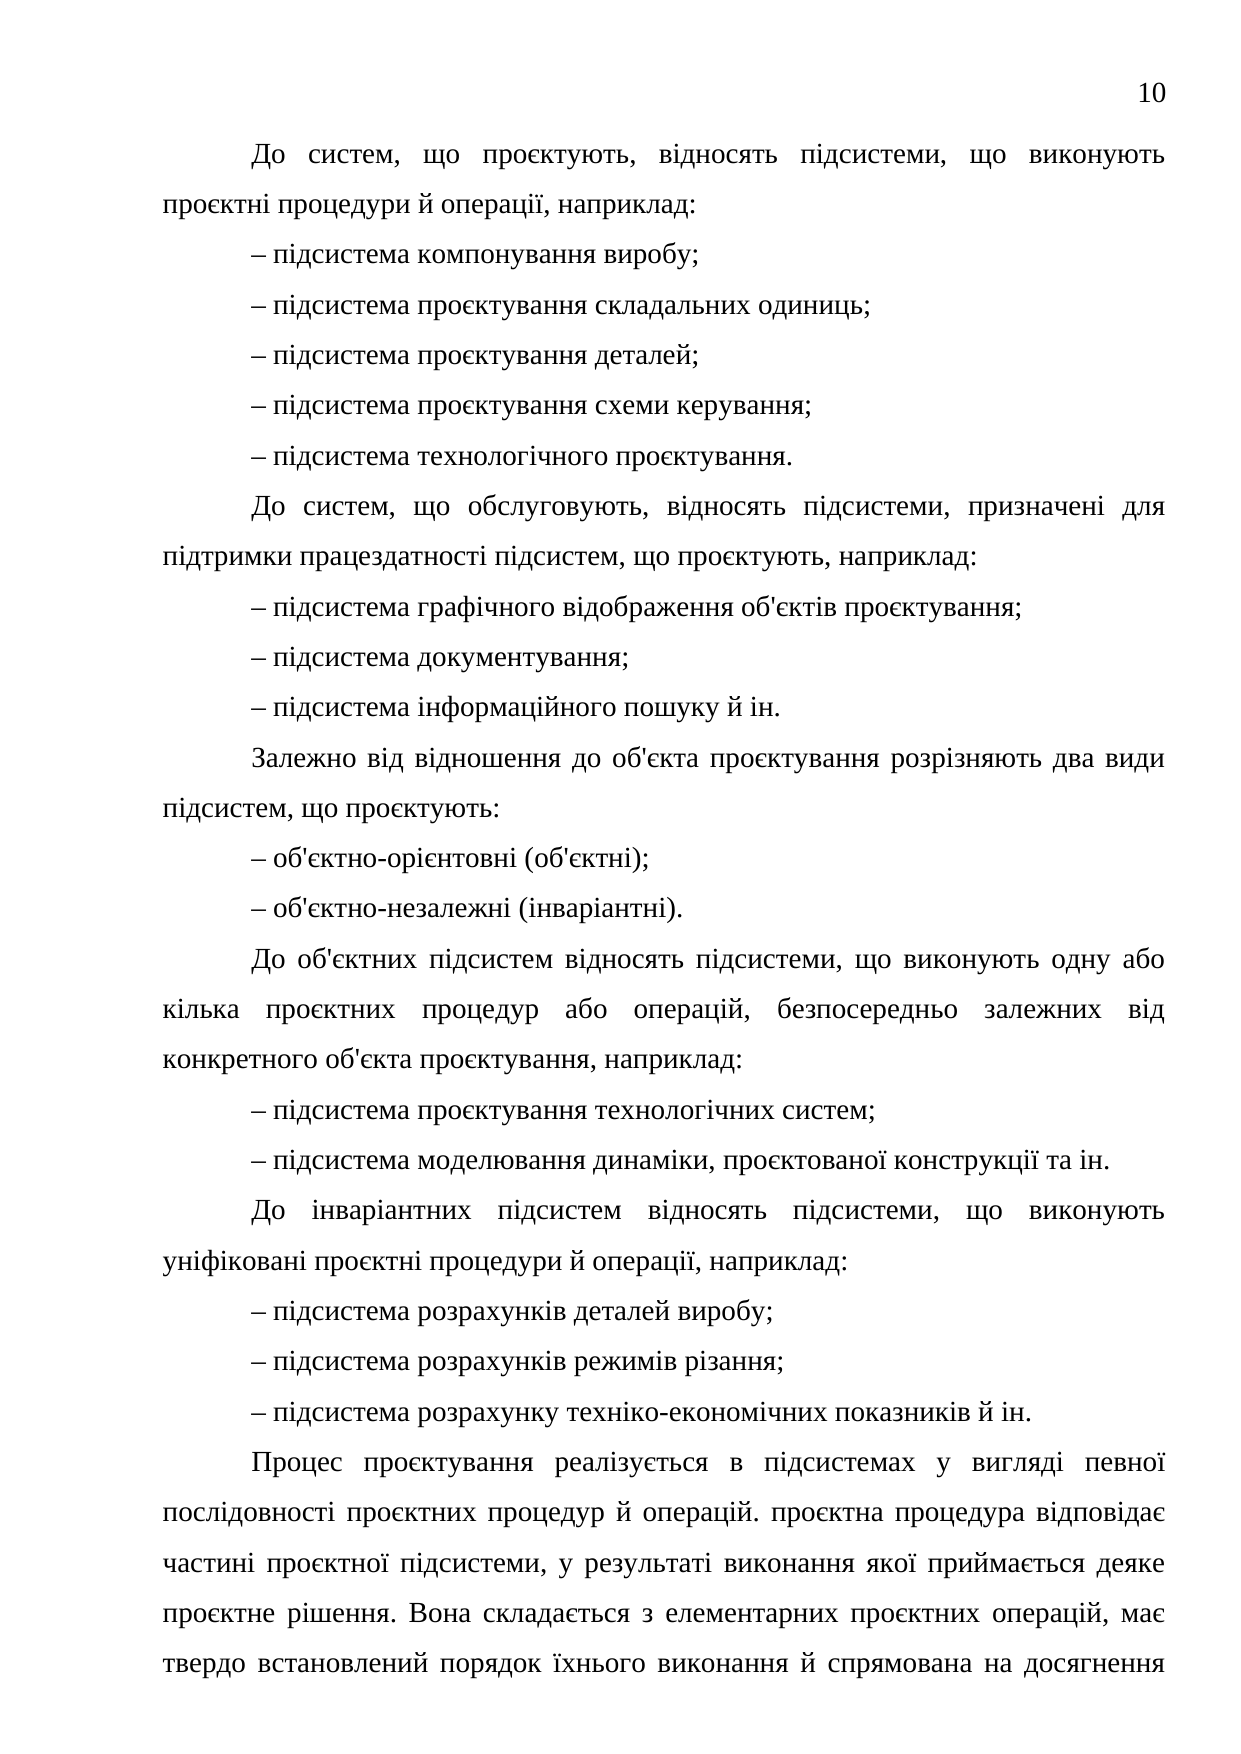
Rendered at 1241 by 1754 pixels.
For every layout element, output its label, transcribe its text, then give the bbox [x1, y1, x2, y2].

text – підсистема розрахунків деталей виробу; [162, 1293, 1166, 1327]
text До інваріантних підсистем відносять підсистеми, що виконують уніфіковані проєктні процедури й операції, наприклад: [162, 1192, 1166, 1276]
text – підсистема технологічного проєктування. [162, 438, 1166, 471]
text Залежно від відношення до об'єкта проєктування розрізняють два види підсистем, що проєктують: [162, 740, 1166, 823]
text – підсистема моделювання динаміки, проєктованої конструкції та ін. [162, 1142, 1166, 1176]
text – підсистема розрахунку техніко-економічних показників й ін. [162, 1394, 1166, 1427]
text – підсистема проєктування складальних одиниць; [162, 287, 1166, 320]
text – підсистема проєктування деталей; [162, 337, 1166, 371]
text – об'єктно-незалежні (інваріантні). [162, 891, 1166, 924]
text – об'єктно-орієнтовні (об'єктні); [162, 840, 1166, 874]
text – підсистема графічного відображення об'єктів проєктування; [162, 589, 1166, 622]
text До систем, що обслуговують, відносять підсистеми, призначені для підтримки працездатності підсистем, що проєктують, наприклад: [162, 488, 1166, 572]
text – підсистема проєктування технологічних систем; [162, 1092, 1166, 1125]
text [162, 1444, 1166, 1679]
text – підсистема документування; [162, 639, 1166, 673]
text До об'єктних підсистем відносять підсистеми, що виконують одну або кілька проєктних процедур або операцій, безпосередньо залежних від конкретного об'єкта проєктування, наприклад: [162, 941, 1166, 1075]
text – підсистема інформаційного пошуку й ін. [162, 689, 1166, 723]
text – підсистема розрахунків режимів різання; [162, 1343, 1166, 1377]
text – підсистема компонування виробу; [162, 237, 1166, 270]
text До систем, що проєктують, відносять підсистеми, що виконують проєктні процедури й операції, наприклад: [162, 136, 1166, 220]
text – підсистема проєктування схеми керування; [162, 387, 1166, 421]
